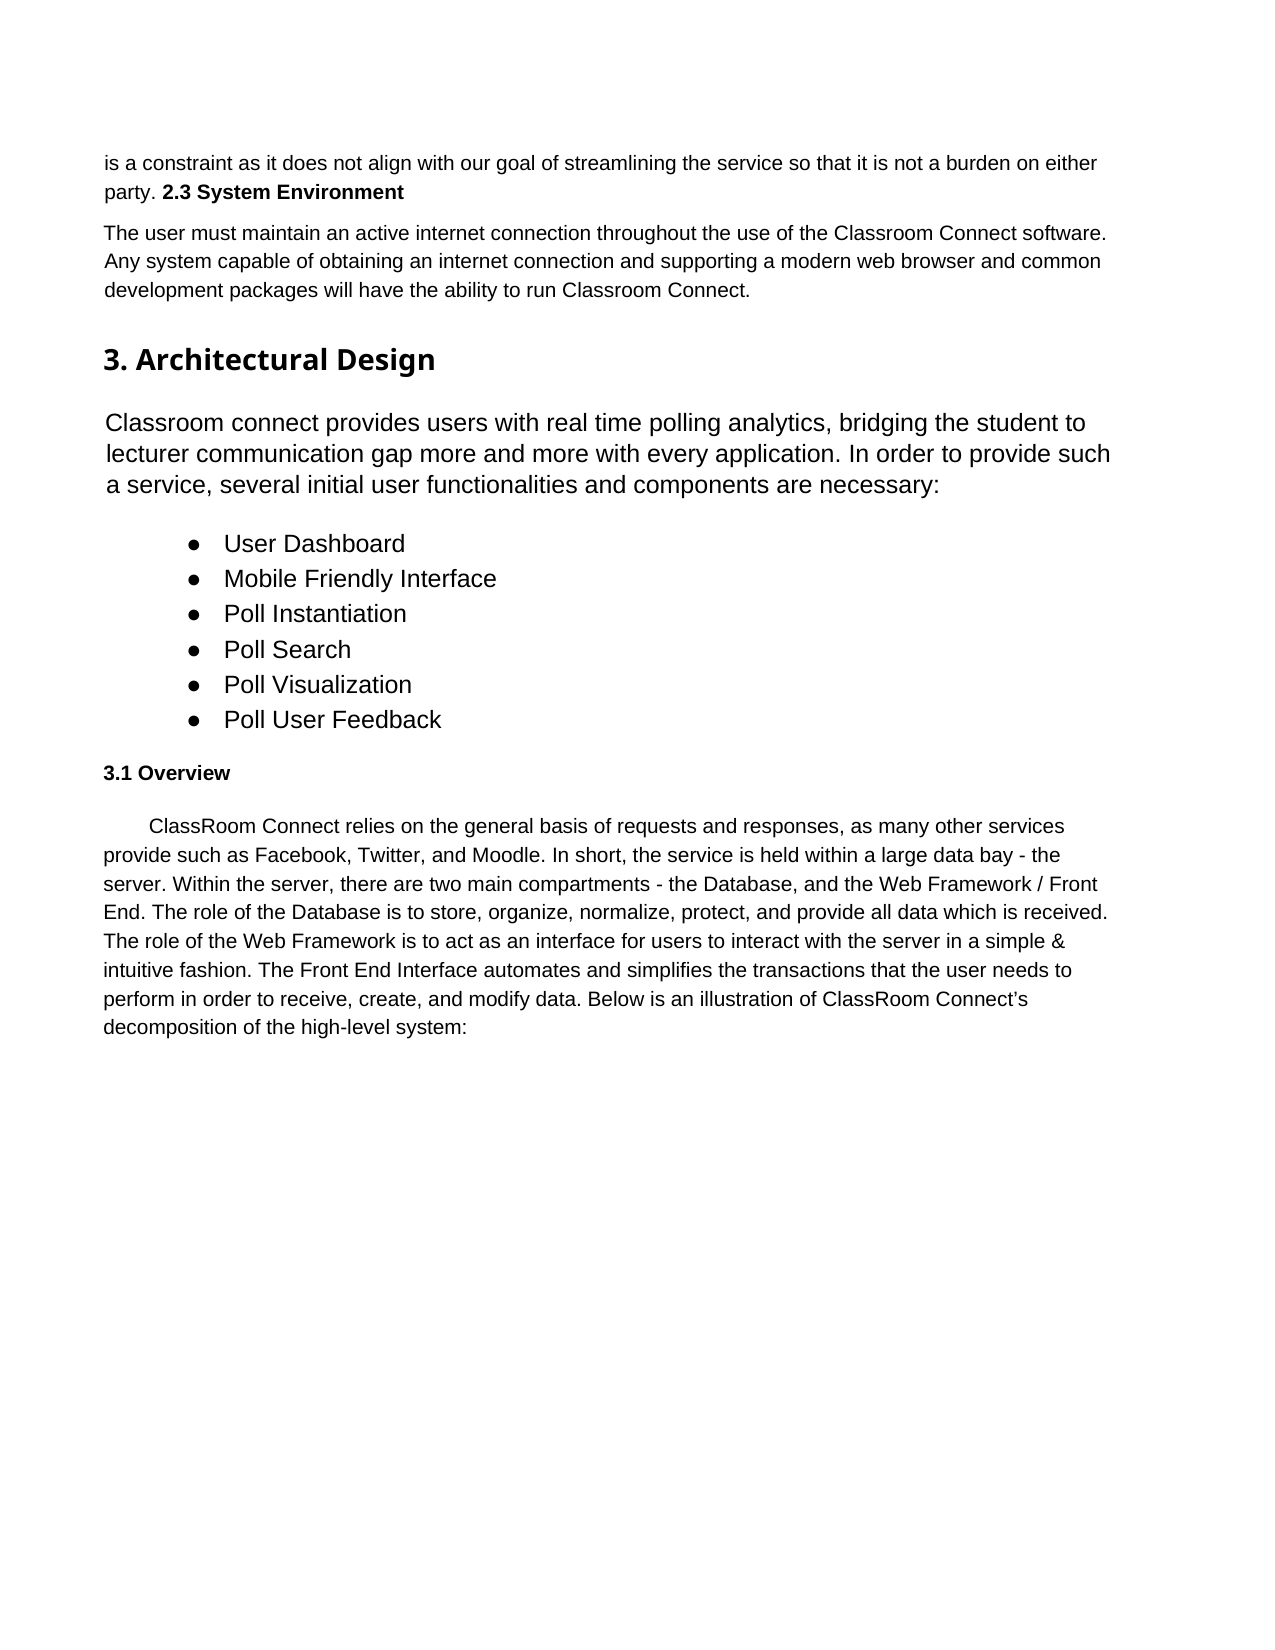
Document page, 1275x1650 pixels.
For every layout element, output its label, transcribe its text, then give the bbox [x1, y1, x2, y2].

list Poll Search [186, 634, 1124, 663]
list Poll Visualization [186, 670, 1124, 698]
subtitle 3.1 Overview [103, 761, 1107, 784]
subtitle 3. Architectural Design [103, 339, 1124, 379]
text ClassRoom Connect relies on the general basis of requests and responses, as many other services provide such as Facebook, Twitter, and Moodle. In short, the service is held within a large data bay - the server. Within the server, there are two main compartments - the Database, and the Web Framework / Front End. The role of the Database is to store, organize, normalize, protect, and provide all data which is received. The role of the Web Framework is to act as an interface for users to interact with the server in a simple & intuitive fashion. The Front End Interface automates and simplifies the transactions that the user needs to perform in order to receive, create, and modify data. Below is an illustration of ClassRoom Connect’s decomposition of the high-level system: [103, 814, 1124, 1039]
text Classroom connect provides users with real time polling analytics, bridging the student to lecturer communication gap more and more with every application. In order to provide such a service, several initial user functionalities and components are necessary: [105, 408, 1124, 499]
list Poll User Feedback [186, 705, 1124, 734]
list Mobile Friendly Interface [186, 564, 1124, 593]
text The user must maintain an active internet connection throughout the use of the Classroom Connect software. Any system capable of obtaining an internet connection and supporting a modern web browser and common development packages will have the ability to run Classroom Connect. [103, 220, 1124, 302]
list Poll Instantiation [186, 599, 1124, 628]
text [103, 151, 1124, 203]
list User Dashboard [186, 529, 1124, 558]
